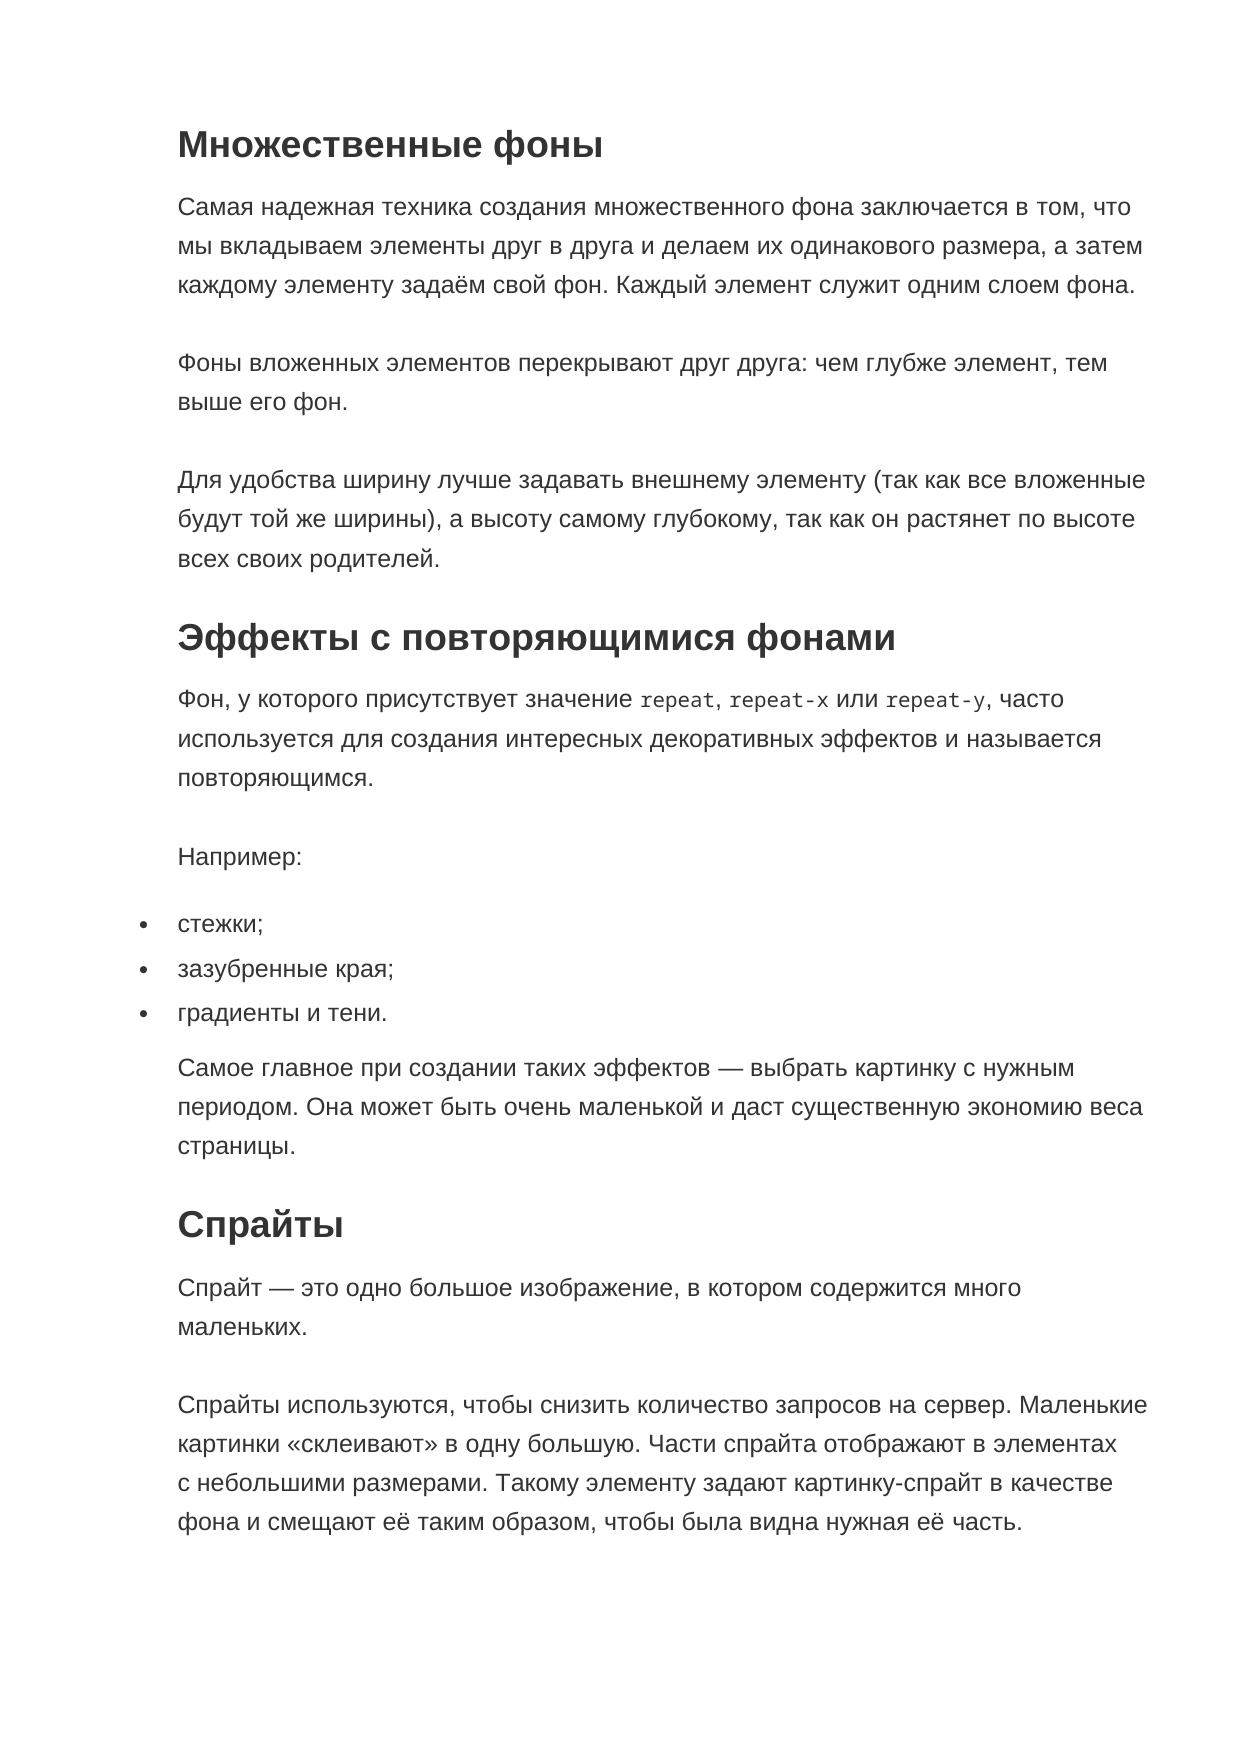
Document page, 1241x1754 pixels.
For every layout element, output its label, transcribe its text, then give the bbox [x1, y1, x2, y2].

list градиенты и тени. [140, 998, 1152, 1027]
list стежки; [140, 909, 1152, 938]
text Фон, у которого присутствует значение repeat, repeat-x или repeat-y, часто используется для создания интересных декоративных эффектов и называется повторяющимся. [177, 675, 1152, 792]
text Например: [177, 831, 1152, 870]
text Фоны вложенных элементов перекрывают друг друга: чем глубже элемент, тем выше его фон. [177, 338, 1152, 416]
text Спрайт — это одно большое изображение, в котором содержится много маленьких. [177, 1262, 1152, 1340]
text Спрайты [177, 1199, 1152, 1246]
list зазубренные края; [140, 954, 1152, 982]
text Для удобства ширину лучше задавать внешнему элементу (так как все вложенные будут той же ширины), а высоту самому глубокому, так как он растянет по высоте всех своих родителей. [177, 455, 1152, 572]
text Самая надежная техника создания множественного фона заключается в том, что мы вкладываем элементы друг в друга и делаем их одинакового размера, а затем каждому элементу задаём свой фон. Каждый элемент служит одним слоем фона. [177, 182, 1152, 299]
text Самое главное при создании таких эффектов — выбрать картинку с нужным периодом. Она может быть очень маленькой и даст существенную экономию веса страницы. [177, 1042, 1152, 1159]
text Эффекты с повторяющимися фонами [177, 611, 1152, 658]
text Спрайты используются, чтобы снизить количество запросов на сервер. Маленькие картинки «склеивают» в одну большую. Части спрайта отображают в элементах с небольшими размерами. Такому элементу задают картинку-спрайт в качестве фона и смещают её таким образом, чтобы была видна нужная её часть. [177, 1379, 1152, 1536]
text Множественные фоны [177, 118, 1152, 165]
